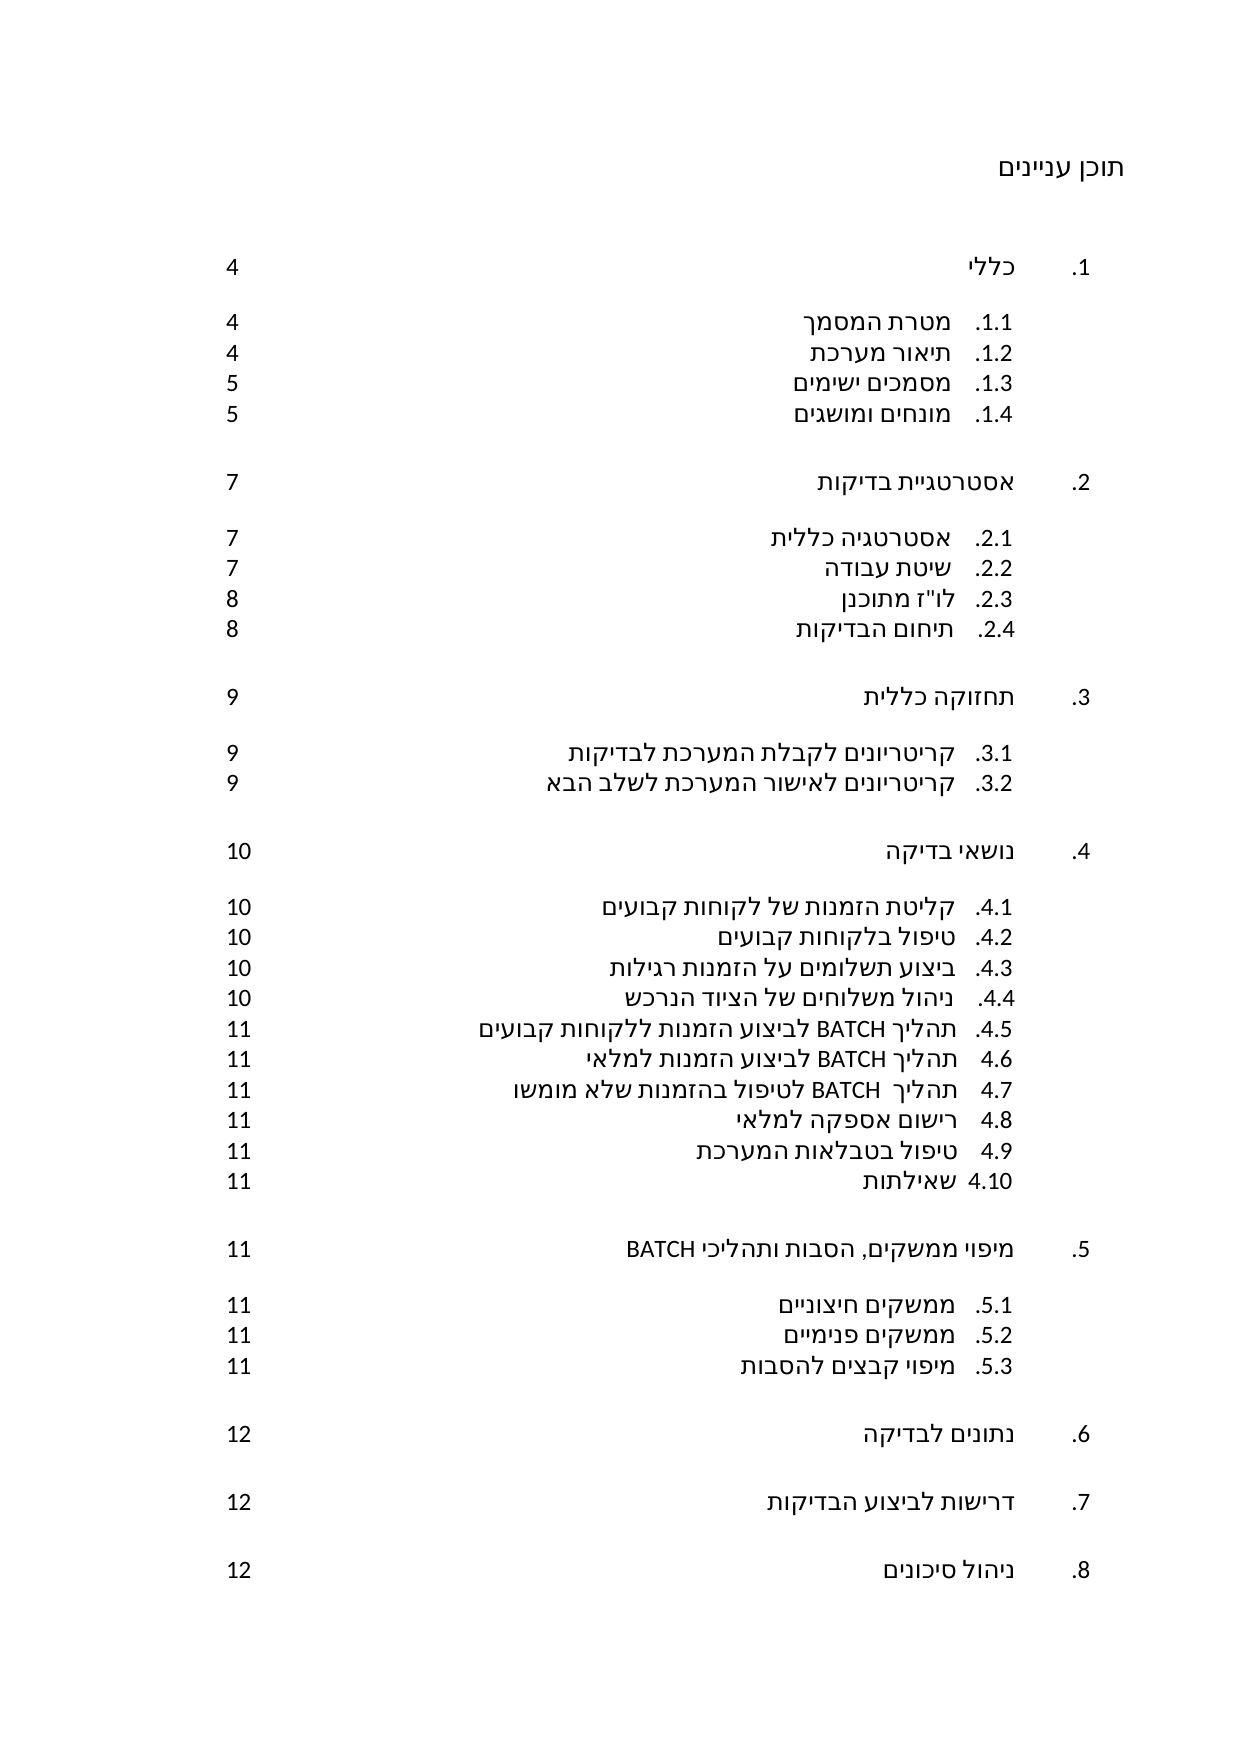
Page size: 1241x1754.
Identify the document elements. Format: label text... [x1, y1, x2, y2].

text תוכן עניינים [131, 150, 1125, 183]
